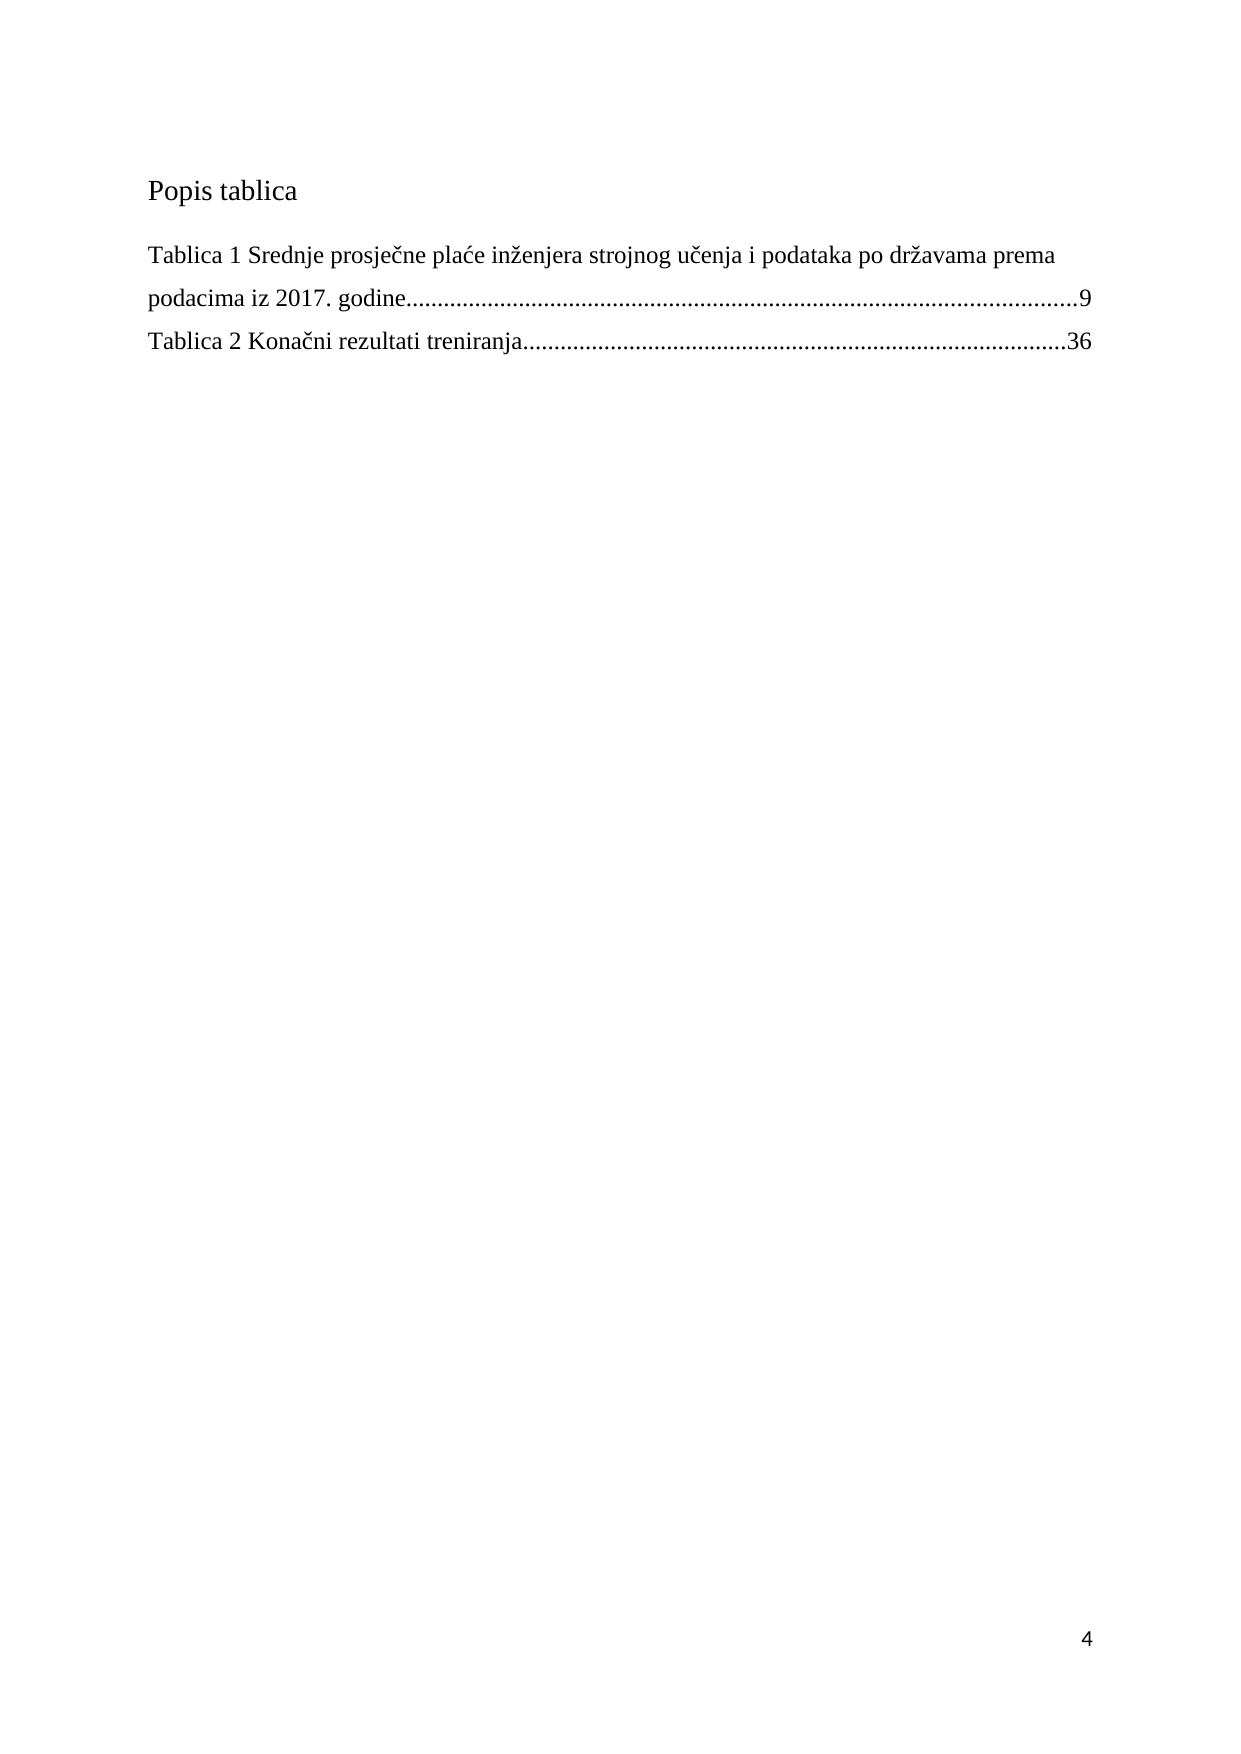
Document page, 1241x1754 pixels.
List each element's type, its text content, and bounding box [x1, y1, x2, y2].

text Tablica 2 Konačni rezultati treniranja 36 [148, 326, 1093, 355]
text Popis tablica [148, 173, 1093, 206]
text Tablica 1 Srednje prosječne plaće inženjera strojnog učenja i podataka po državama prema podacima iz 2017. godine 9 [148, 240, 1093, 312]
